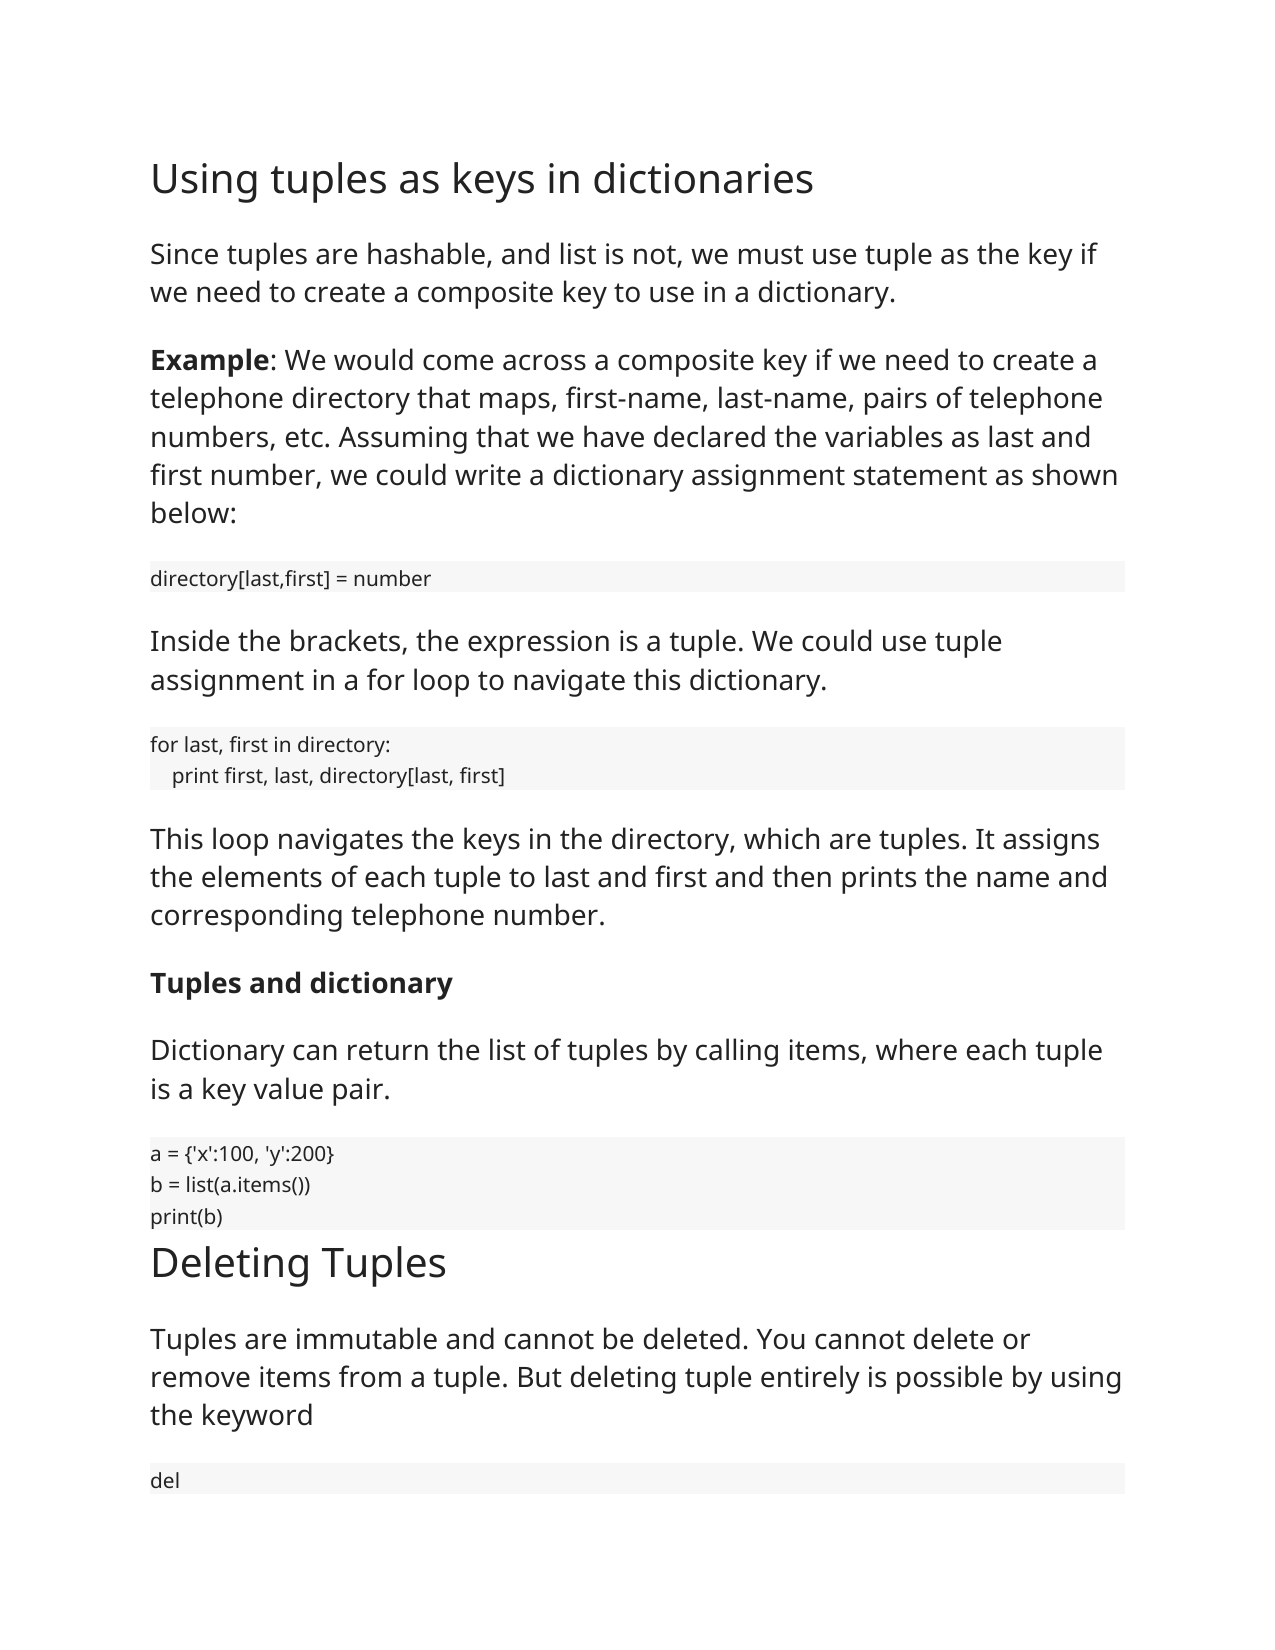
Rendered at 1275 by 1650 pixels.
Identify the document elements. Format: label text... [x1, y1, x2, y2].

text del [150, 1463, 1125, 1494]
text print(b) [150, 1199, 1125, 1230]
text Since tuples are hashable, and list is not, we must use tuple as the key if we need to create a composite key to use in a dictionary. [150, 234, 1125, 311]
text directory[last,first] = number [150, 561, 1125, 592]
text a = {'x':100, 'y':200} [150, 1137, 1125, 1168]
text Tuples and dictionary [150, 963, 1125, 1002]
text b = list(a.items()) [150, 1168, 1125, 1199]
text print first, last, directory[last, first] [150, 759, 1125, 790]
subtitle Deleting Tuples [150, 1234, 1125, 1290]
subtitle Using tuples as keys in dictionaries [150, 150, 1125, 205]
text This loop navigates the keys in the directory, which are tuples. It assigns the elements of each tuple to last and first and then prints the name and corresponding telephone number. [150, 819, 1125, 934]
text Inside the brackets, the expression is a tuple. We could use tuple assignment in a for loop to navigate this dictionary. [150, 622, 1125, 698]
text for last, first in directory: [150, 727, 1125, 759]
text Tuples are immutable and cannot be deleted. You cannot delete or remove items from a tuple. But deleting tuple entirely is possible by using the keyword [150, 1319, 1125, 1434]
text Example: We would come across a composite key if we need to create a telephone directory that maps, first-name, last-name, pairs of telephone numbers, etc. Assuming that we have declared the variables as last and first number, we could write a dictionary assignment statement as shown below: [150, 340, 1125, 532]
text Dictionary can return the list of tuples by calling items, where each tuple is a key value pair. [150, 1031, 1125, 1107]
